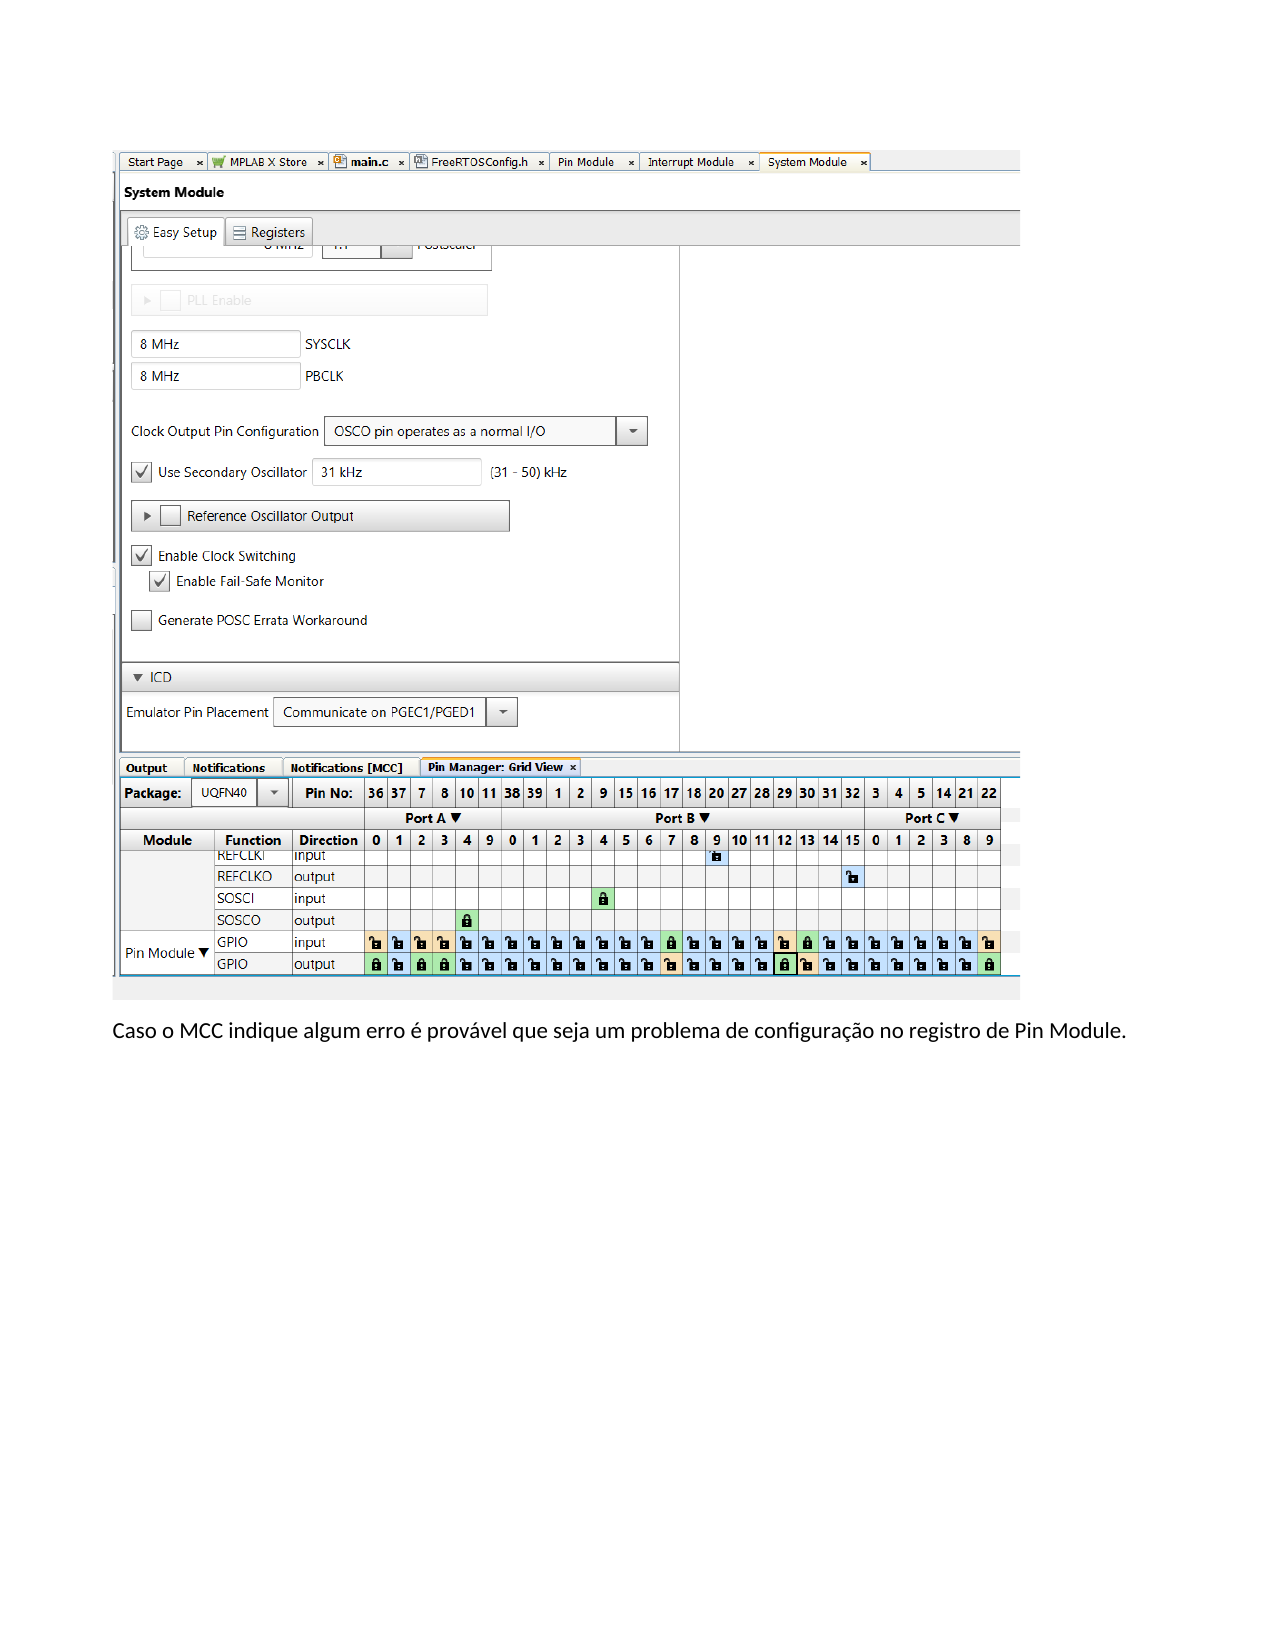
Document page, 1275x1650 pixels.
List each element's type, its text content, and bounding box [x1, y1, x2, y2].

text Caso o MCC indique algum erro é provável que seja um problema de configuração no registro de Pin Module. [112, 1016, 1162, 1044]
picture [112, 150, 1021, 1000]
